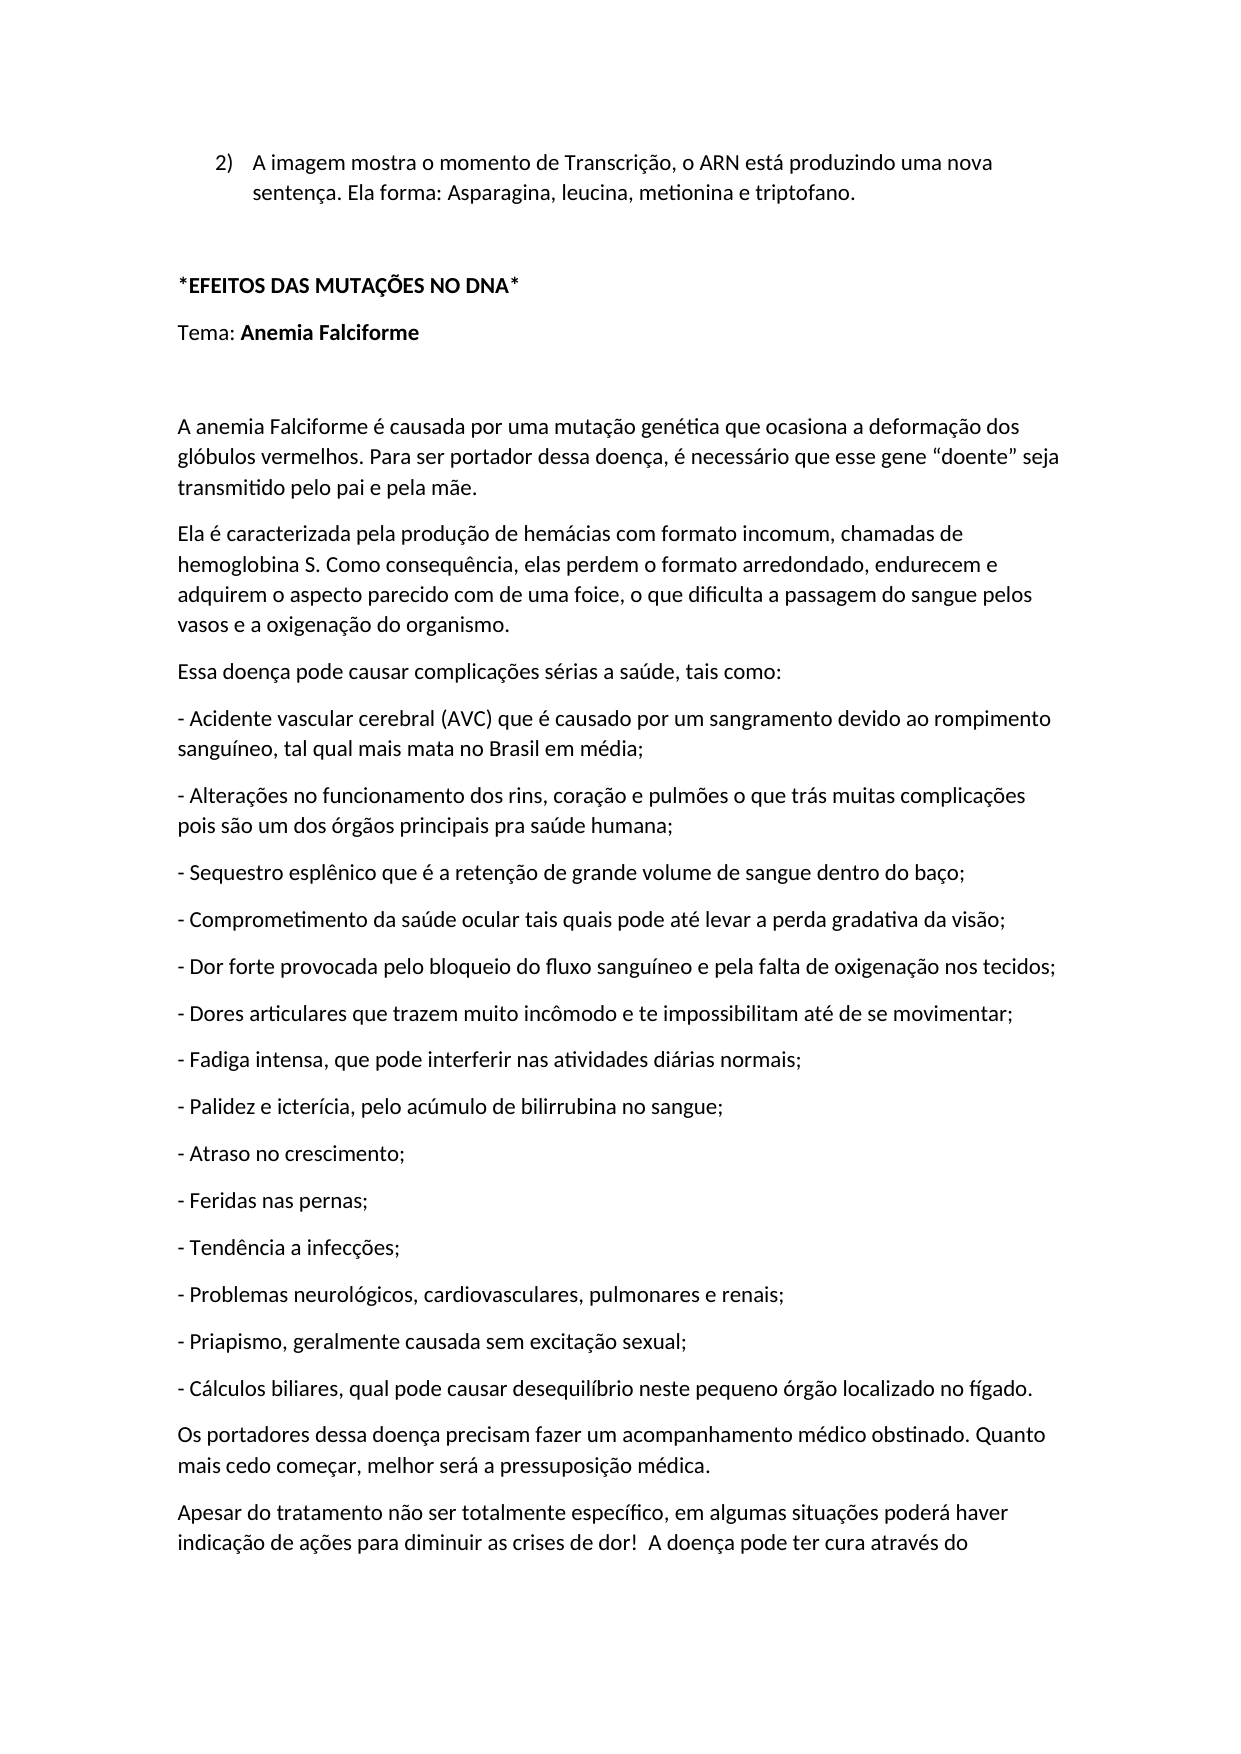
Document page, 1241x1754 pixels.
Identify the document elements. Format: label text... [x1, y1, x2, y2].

text Ela é caracterizada pela produção de hemácias com formato incomum, chamadas de hemoglobina S. Como consequência, elas perdem o formato arredondado, endurecem e adquirem o aspecto parecido com de uma foice, o que dificulta a passagem do sangue pelos vasos e a oxigenação do organismo. [177, 519, 1063, 638]
text - Feridas nas pernas; [177, 1186, 1063, 1214]
text - Tendência a infecções; [177, 1233, 1063, 1261]
text - Problemas neurológicos, cardiovasculares, pulmonares e renais; [177, 1280, 1063, 1308]
text - Dores articulares que trazem muito incômodo e te impossibilitam até de se movimentar; [177, 999, 1063, 1027]
text *EFEITOS DAS MUTAÇÕES NO DNA* [177, 272, 1063, 299]
text - Sequestro esplênico que é a retenção de grande volume de sangue dentro do baço; [177, 858, 1063, 886]
text - Dor forte provocada pelo bloqueio do fluxo sanguíneo e pela falta de oxigenação nos tecidos; [177, 952, 1063, 980]
text Os portadores dessa doença precisam fazer um acompanhamento médico obstinado. Quanto mais cedo começar, melhor será a pressuposição médica. [177, 1421, 1063, 1479]
text - Palidez e icterícia, pelo acúmulo de bilirrubina no sangue; [177, 1092, 1063, 1120]
list A imagem mostra o momento de Transcrição, o ARN está produzindo uma nova sentença. Ela forma: Asparagina, leucina, metionina e triptofano. [215, 148, 1063, 206]
text A anemia Falciforme é causada por uma mutação genética que ocasiona a deformação dos glóbulos vermelhos. Para ser portador dessa doença, é necessário que esse gene “doente” seja transmitido pelo pai e pela mãe. [177, 412, 1063, 501]
text - Priapismo, geralmente causada sem excitação sexual; [177, 1327, 1063, 1355]
text - Fadiga intensa, que pode interferir nas atividades diárias normais; [177, 1046, 1063, 1073]
text - Acidente vascular cerebral (AVC) que é causado por um sangramento devido ao rompimento sanguíneo, tal qual mais mata no Brasil em média; [177, 704, 1063, 762]
text - Alterações no funcionamento dos rins, coração e pulmões o que trás muitas complicações pois são um dos órgãos principais pra saúde humana; [177, 781, 1063, 839]
text - Comprometimento da saúde ocular tais quais pode até levar a perda gradativa da visão; [177, 905, 1063, 933]
text Tema: Anemia Falciforme [177, 318, 1063, 346]
text Essa doença pode causar complicações sérias a saúde, tais como: [177, 657, 1063, 685]
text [177, 1498, 1063, 1556]
text - Cálculos biliares, qual pode causar desequilíbrio neste pequeno órgão localizado no fígado. [177, 1374, 1063, 1402]
text - Atraso no crescimento; [177, 1139, 1063, 1167]
